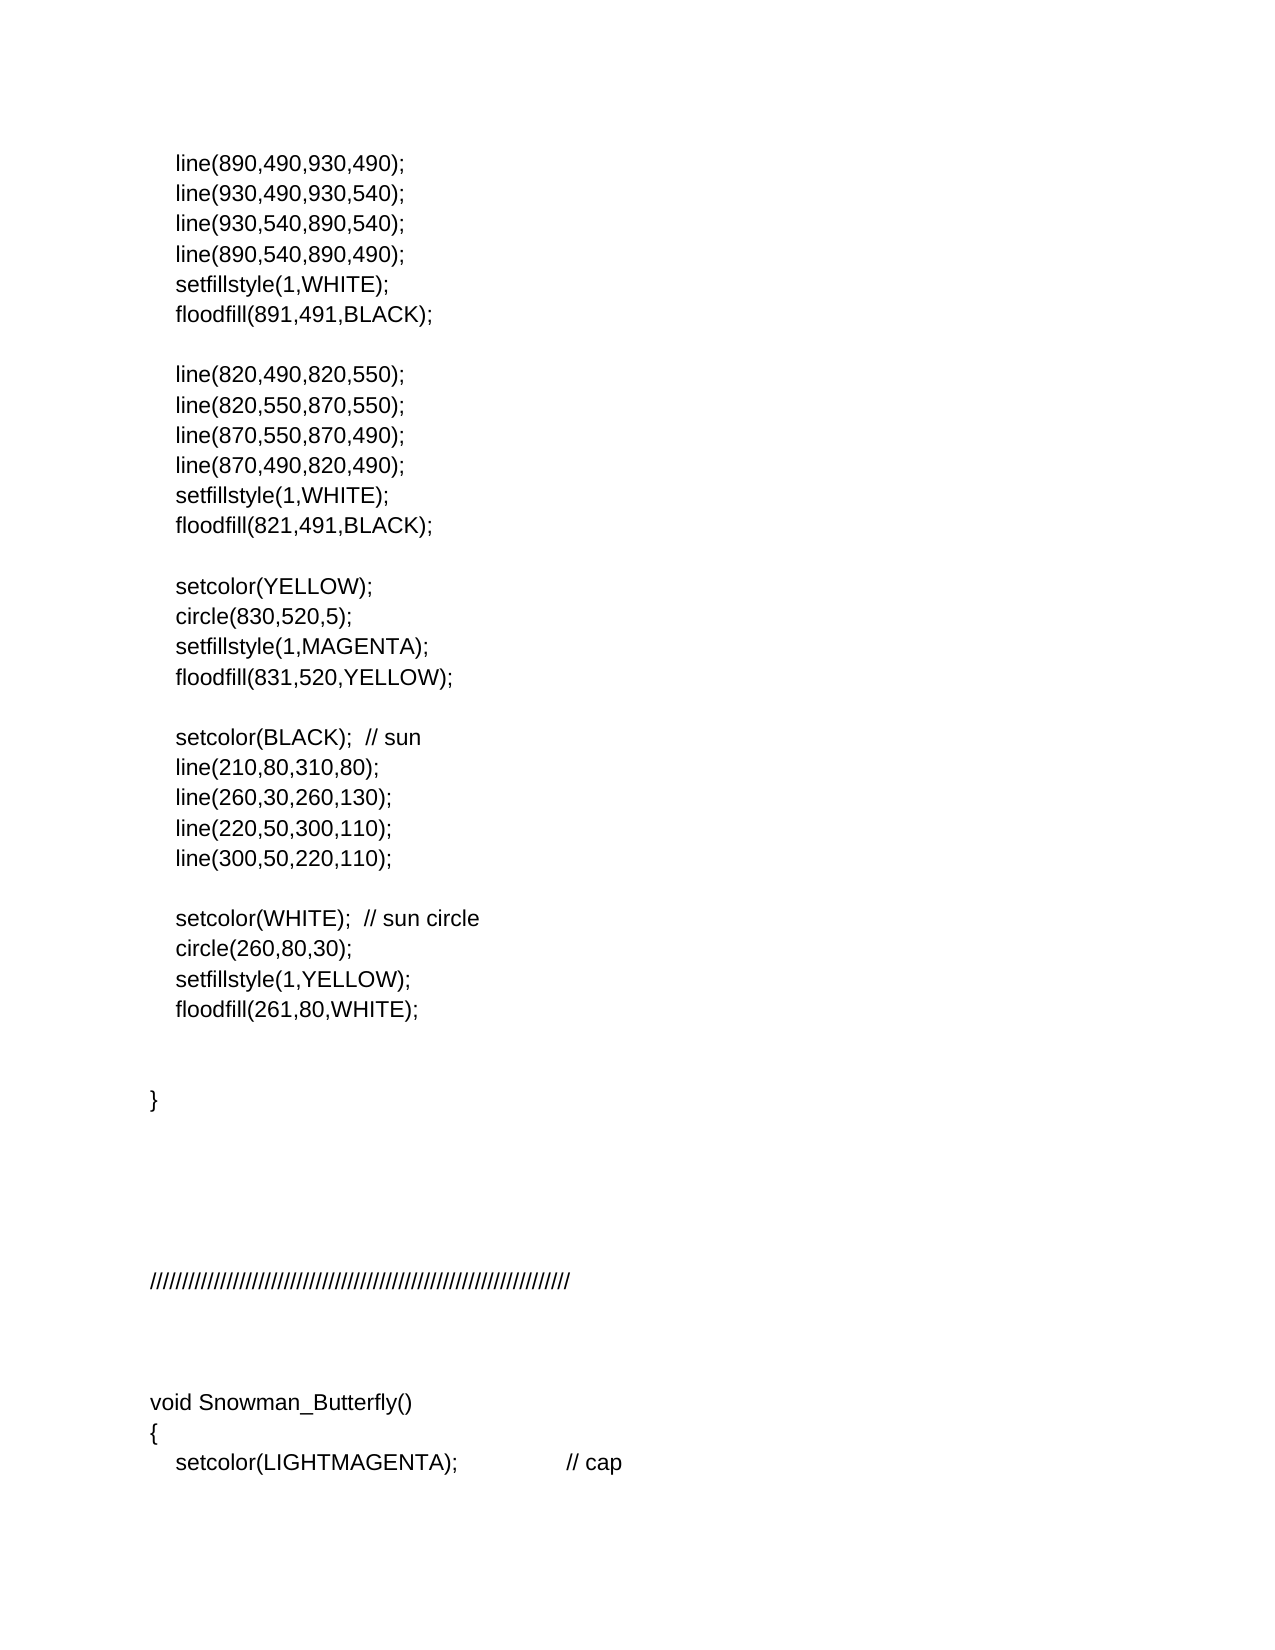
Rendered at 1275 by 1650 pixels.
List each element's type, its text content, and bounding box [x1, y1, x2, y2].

text setcolor(LIGHTMAGENTA); // cap [150, 1449, 1125, 1475]
text setcolor(WHITE); // sun circle [150, 905, 1125, 932]
text line(820,550,870,550); [150, 392, 1125, 418]
text setfillstyle(1,WHITE); [150, 271, 1125, 297]
text void Snowman_Butterfly() [150, 1388, 1125, 1415]
text floodfill(261,80,WHITE); [150, 996, 1125, 1022]
text floodfill(821,491,BLACK); [150, 512, 1125, 539]
text setcolor(BLACK); // sun [150, 724, 1125, 750]
text setfillstyle(1,MAGENTA); [150, 633, 1125, 660]
text ////////////////////////////////////////////////////////////////// [150, 1268, 1125, 1294]
text { [150, 1419, 1125, 1445]
text line(890,540,890,490); [150, 241, 1125, 267]
text setcolor(YELLOW); [150, 573, 1125, 599]
text } [150, 1086, 1125, 1113]
text line(210,80,310,80); [150, 754, 1125, 781]
text line(930,540,890,540); [150, 210, 1125, 237]
text setfillstyle(1,WHITE); [150, 482, 1125, 509]
text line(870,490,820,490); [150, 452, 1125, 478]
text circle(260,80,30); [150, 935, 1125, 962]
text circle(830,520,5); [150, 603, 1125, 629]
text line(930,490,930,540); [150, 180, 1125, 207]
text floodfill(891,491,BLACK); [150, 301, 1125, 327]
text floodfill(831,520,YELLOW); [150, 663, 1125, 690]
text line(220,50,300,110); [150, 814, 1125, 841]
text line(890,490,930,490); [150, 150, 1125, 176]
text setfillstyle(1,YELLOW); [150, 966, 1125, 992]
text line(820,490,820,550); [150, 361, 1125, 388]
text line(300,50,220,110); [150, 845, 1125, 871]
text line(260,30,260,130); [150, 784, 1125, 811]
text line(870,550,870,490); [150, 422, 1125, 448]
